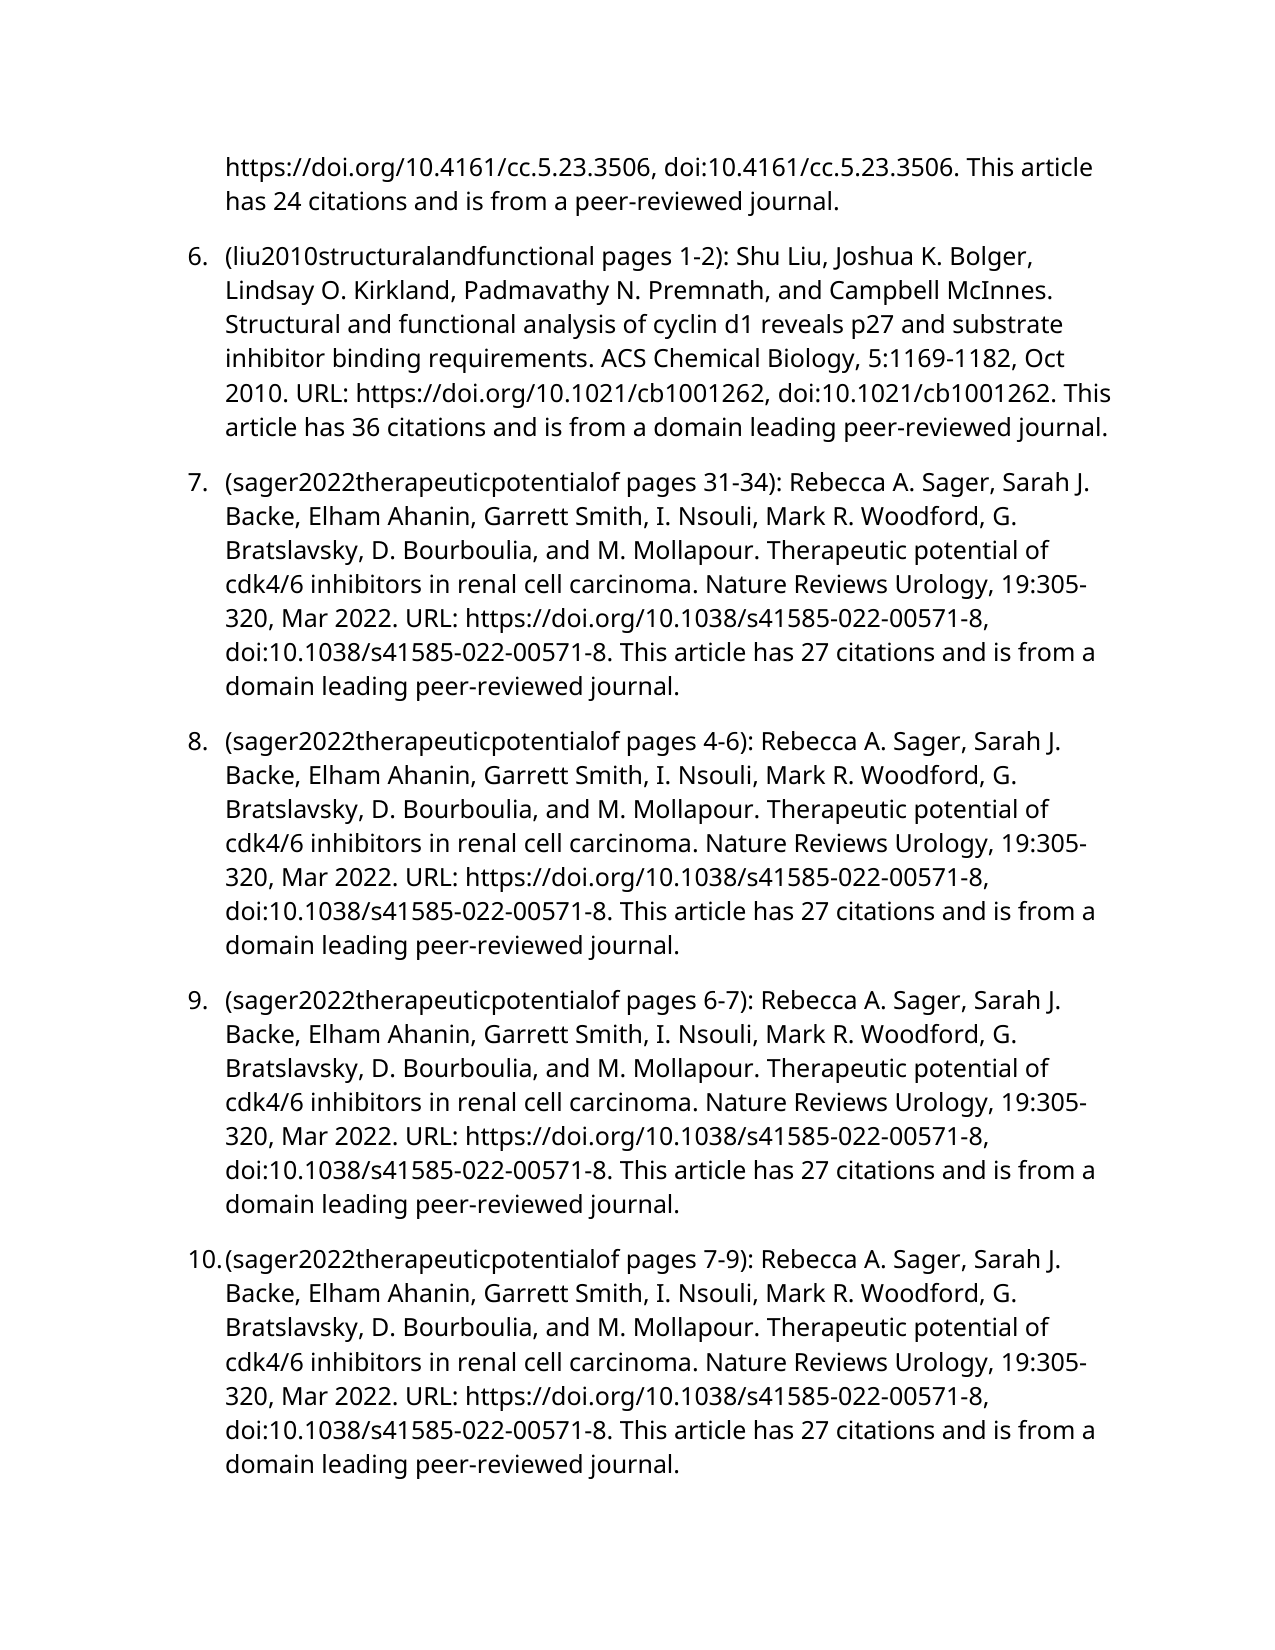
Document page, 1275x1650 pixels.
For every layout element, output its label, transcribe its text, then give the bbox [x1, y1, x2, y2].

list (liu2010structuralandfunctional pages 1-2): Shu Liu, Joshua K. Bolger, Lindsay O. Kirkland, Padmavathy N. Premnath, and Campbell McInnes. Structural and functional analysis of cyclin d1 reveals p27 and substrate inhibitor binding requirements. ACS Chemical Biology, 5:1169-1182, Oct 2010. URL: https://doi.org/10.1021/cb1001262, doi:10.1021/cb1001262. This article has 36 citations and is from a domain leading peer-reviewed journal. [187, 239, 1125, 443]
list (sager2022therapeuticpotentialof pages 31-34): Rebecca A. Sager, Sarah J. Backe, Elham Ahanin, Garrett Smith, I. Nsouli, Mark R. Woodford, G. Bratslavsky, D. Bourboulia, and M. Mollapour. Therapeutic potential of cdk4/6 inhibitors in renal cell carcinoma. Nature Reviews Urology, 19:305-320, Mar 2022. URL: https://doi.org/10.1038/s41585-022-00571-8, doi:10.1038/s41585-022-00571-8. This article has 27 citations and is from a domain leading peer-reviewed journal. [187, 464, 1125, 703]
list (sager2022therapeuticpotentialof pages 4-6): Rebecca A. Sager, Sarah J. Backe, Elham Ahanin, Garrett Smith, I. Nsouli, Mark R. Woodford, G. Bratslavsky, D. Bourboulia, and M. Mollapour. Therapeutic potential of cdk4/6 inhibitors in renal cell carcinoma. Nature Reviews Urology, 19:305-320, Mar 2022. URL: https://doi.org/10.1038/s41585-022-00571-8, doi:10.1038/s41585-022-00571-8. This article has 27 citations and is from a domain leading peer-reviewed journal. [187, 723, 1125, 962]
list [187, 150, 1125, 218]
list (sager2022therapeuticpotentialof pages 7-9): Rebecca A. Sager, Sarah J. Backe, Elham Ahanin, Garrett Smith, I. Nsouli, Mark R. Woodford, G. Bratslavsky, D. Bourboulia, and M. Mollapour. Therapeutic potential of cdk4/6 inhibitors in renal cell carcinoma. Nature Reviews Urology, 19:305-320, Mar 2022. URL: https://doi.org/10.1038/s41585-022-00571-8, doi:10.1038/s41585-022-00571-8. This article has 27 citations and is from a domain leading peer-reviewed journal. [187, 1242, 1125, 1480]
list (sager2022therapeuticpotentialof pages 6-7): Rebecca A. Sager, Sarah J. Backe, Elham Ahanin, Garrett Smith, I. Nsouli, Mark R. Woodford, G. Bratslavsky, D. Bourboulia, and M. Mollapour. Therapeutic potential of cdk4/6 inhibitors in renal cell carcinoma. Nature Reviews Urology, 19:305-320, Mar 2022. URL: https://doi.org/10.1038/s41585-022-00571-8, doi:10.1038/s41585-022-00571-8. This article has 27 citations and is from a domain leading peer-reviewed journal. [187, 983, 1125, 1221]
